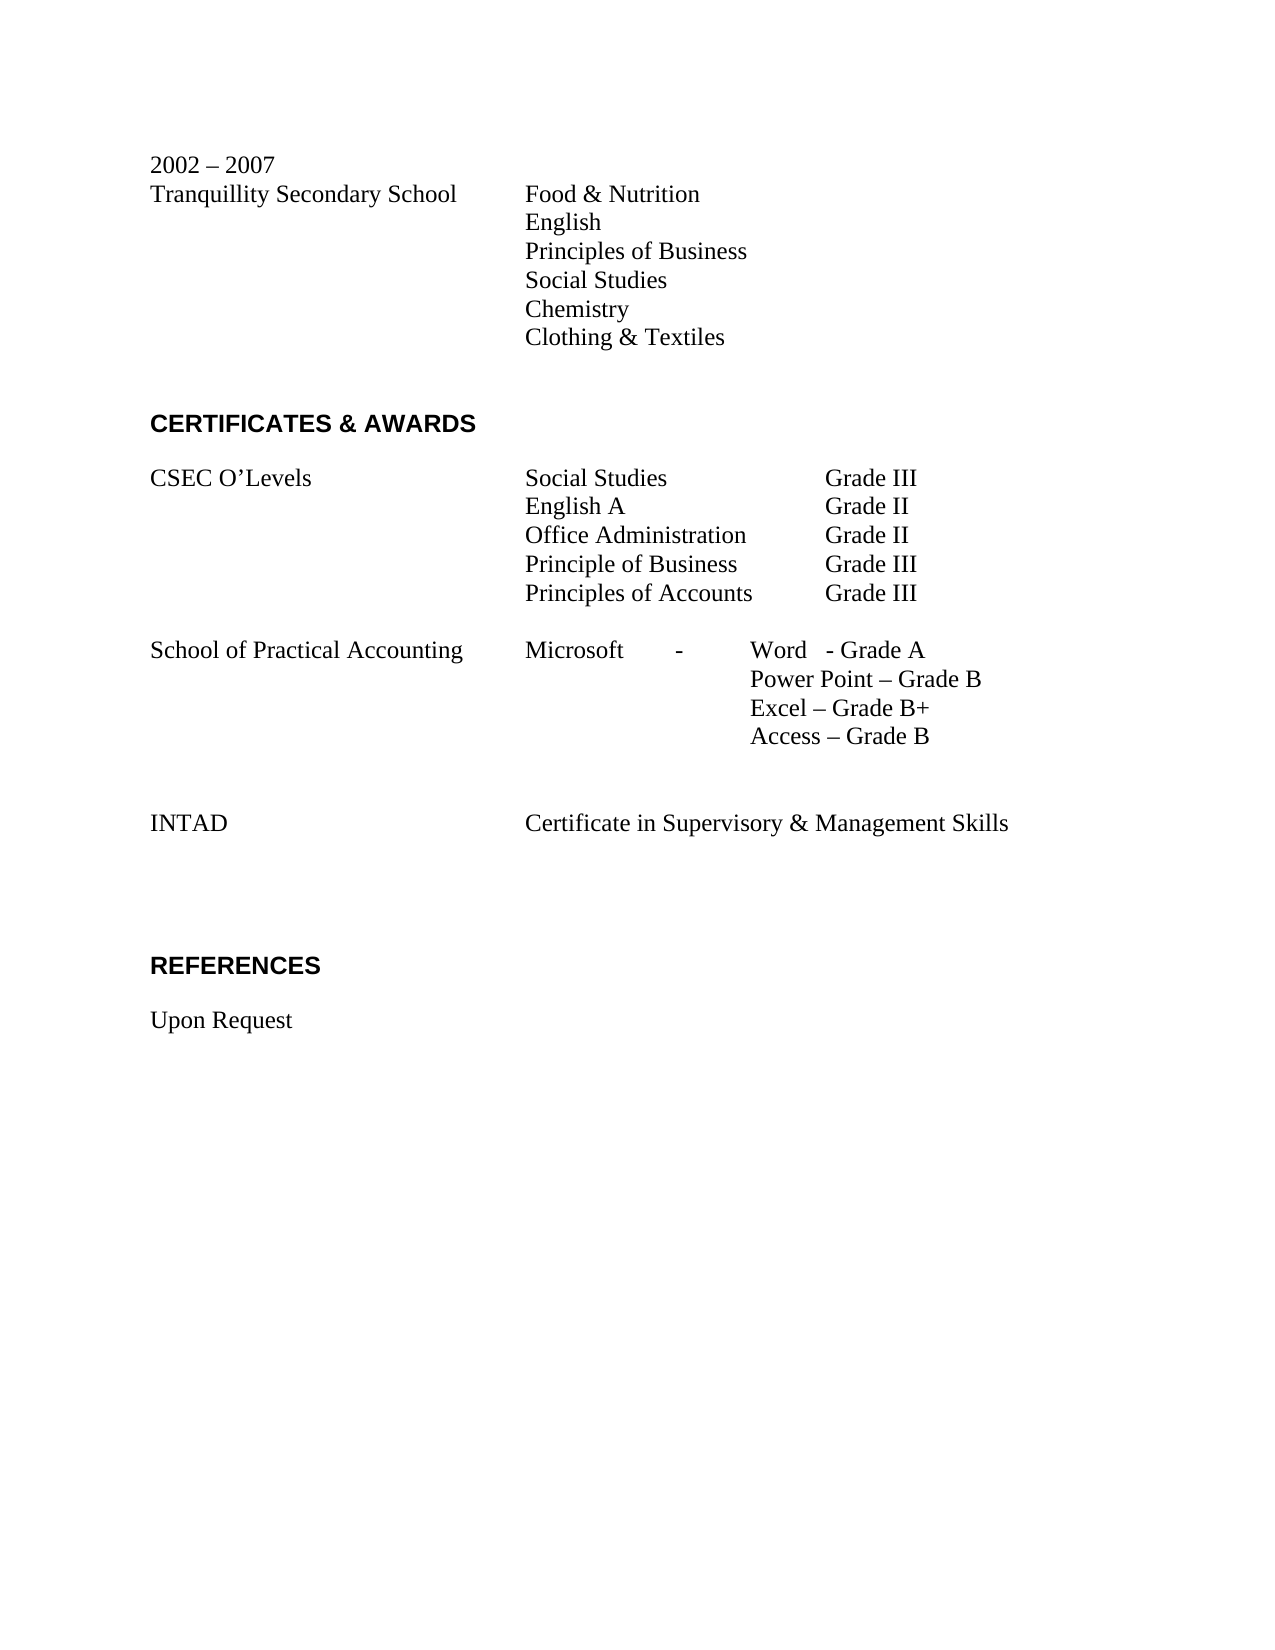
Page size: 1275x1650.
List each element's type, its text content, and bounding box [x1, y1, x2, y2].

text Chemistry [150, 294, 1125, 322]
text CERTIFICATES & AWARDS [150, 409, 1125, 437]
text Principles of Accounts Grade III [150, 578, 1125, 606]
text Power Point – Grade B [150, 664, 1125, 693]
text Principles of Business [150, 236, 1125, 265]
text Tranquillity Secondary School Food & Nutrition [150, 179, 1125, 207]
text REFERENCES [150, 951, 1125, 980]
text School of Practical Accounting Microsoft - Word - Grade A [150, 635, 1125, 664]
text Social Studies [150, 265, 1125, 294]
text Upon Request [150, 1005, 1125, 1034]
text Access – Grade B [150, 721, 1125, 750]
text Clothing & Textiles [150, 322, 1125, 351]
text Excel – Grade B+ [150, 693, 1125, 721]
text Principle of Business Grade III [150, 549, 1125, 578]
text INTAD Certificate in Supervisory & Management Skills [150, 808, 1125, 865]
text CSEC O’Levels Social Studies Grade III [150, 463, 1125, 491]
text Office Administration Grade II [150, 520, 1125, 549]
text 2002 – 2007 [150, 150, 1125, 179]
text English [150, 207, 1125, 236]
text English A Grade II [150, 491, 1125, 520]
